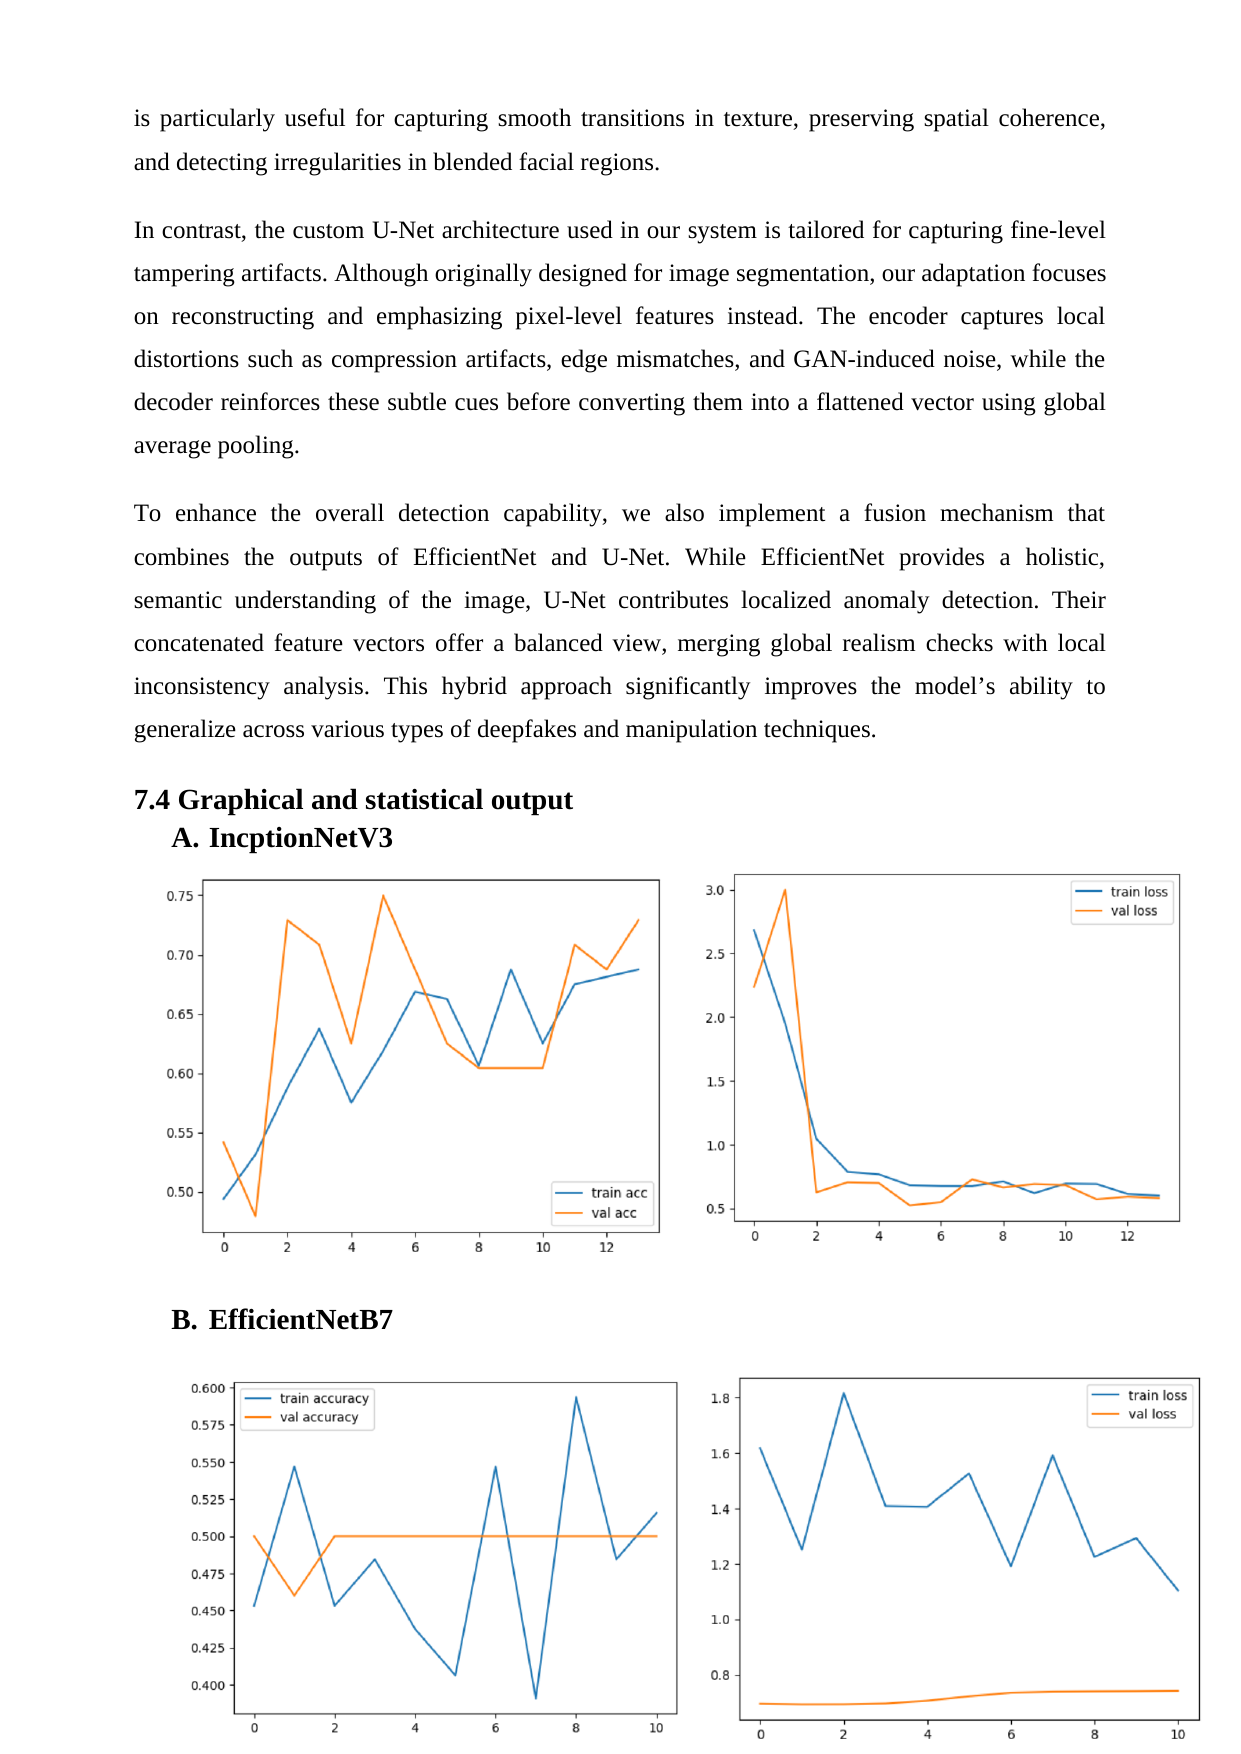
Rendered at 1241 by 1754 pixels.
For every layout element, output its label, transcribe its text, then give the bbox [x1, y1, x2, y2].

subtitle 7.4 Graphical and statistical output [133, 782, 1107, 816]
picture [703, 1369, 1204, 1747]
picture [699, 865, 1182, 1245]
list EfficientNetB7 [171, 1302, 1107, 1335]
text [133, 103, 1107, 175]
picture [156, 877, 664, 1258]
text To enhance the overall detection capability, we also implement a fusion mechanism that combines the outputs of EfficientNet and U-Net. While EfficientNet provides a holistic, semantic understanding of the image, U-Net contributes localized anomaly detection. Their concatenated feature vectors offer a balanced view, merging global realism checks with local inconsistency analysis. This hybrid approach significantly improves the model’s ability to generalize across various types of deepfakes and manipulation techniques. [133, 498, 1107, 743]
list IncptionNetV3 [171, 820, 1107, 853]
text In contrast, the custom U-Net architecture used in our system is tailored for capturing fine-level tampering artifacts. Although originally designed for image segmentation, our adaptation focuses on reconstructing and emphasizing pixel-level features instead. The encoder captures local distortions such as compression artifacts, edge mismatches, and GAN-induced noise, while the decoder reinforces these subtle cues before converting them into a flattened vector using global average pooling. [133, 215, 1107, 459]
picture [183, 1375, 683, 1740]
